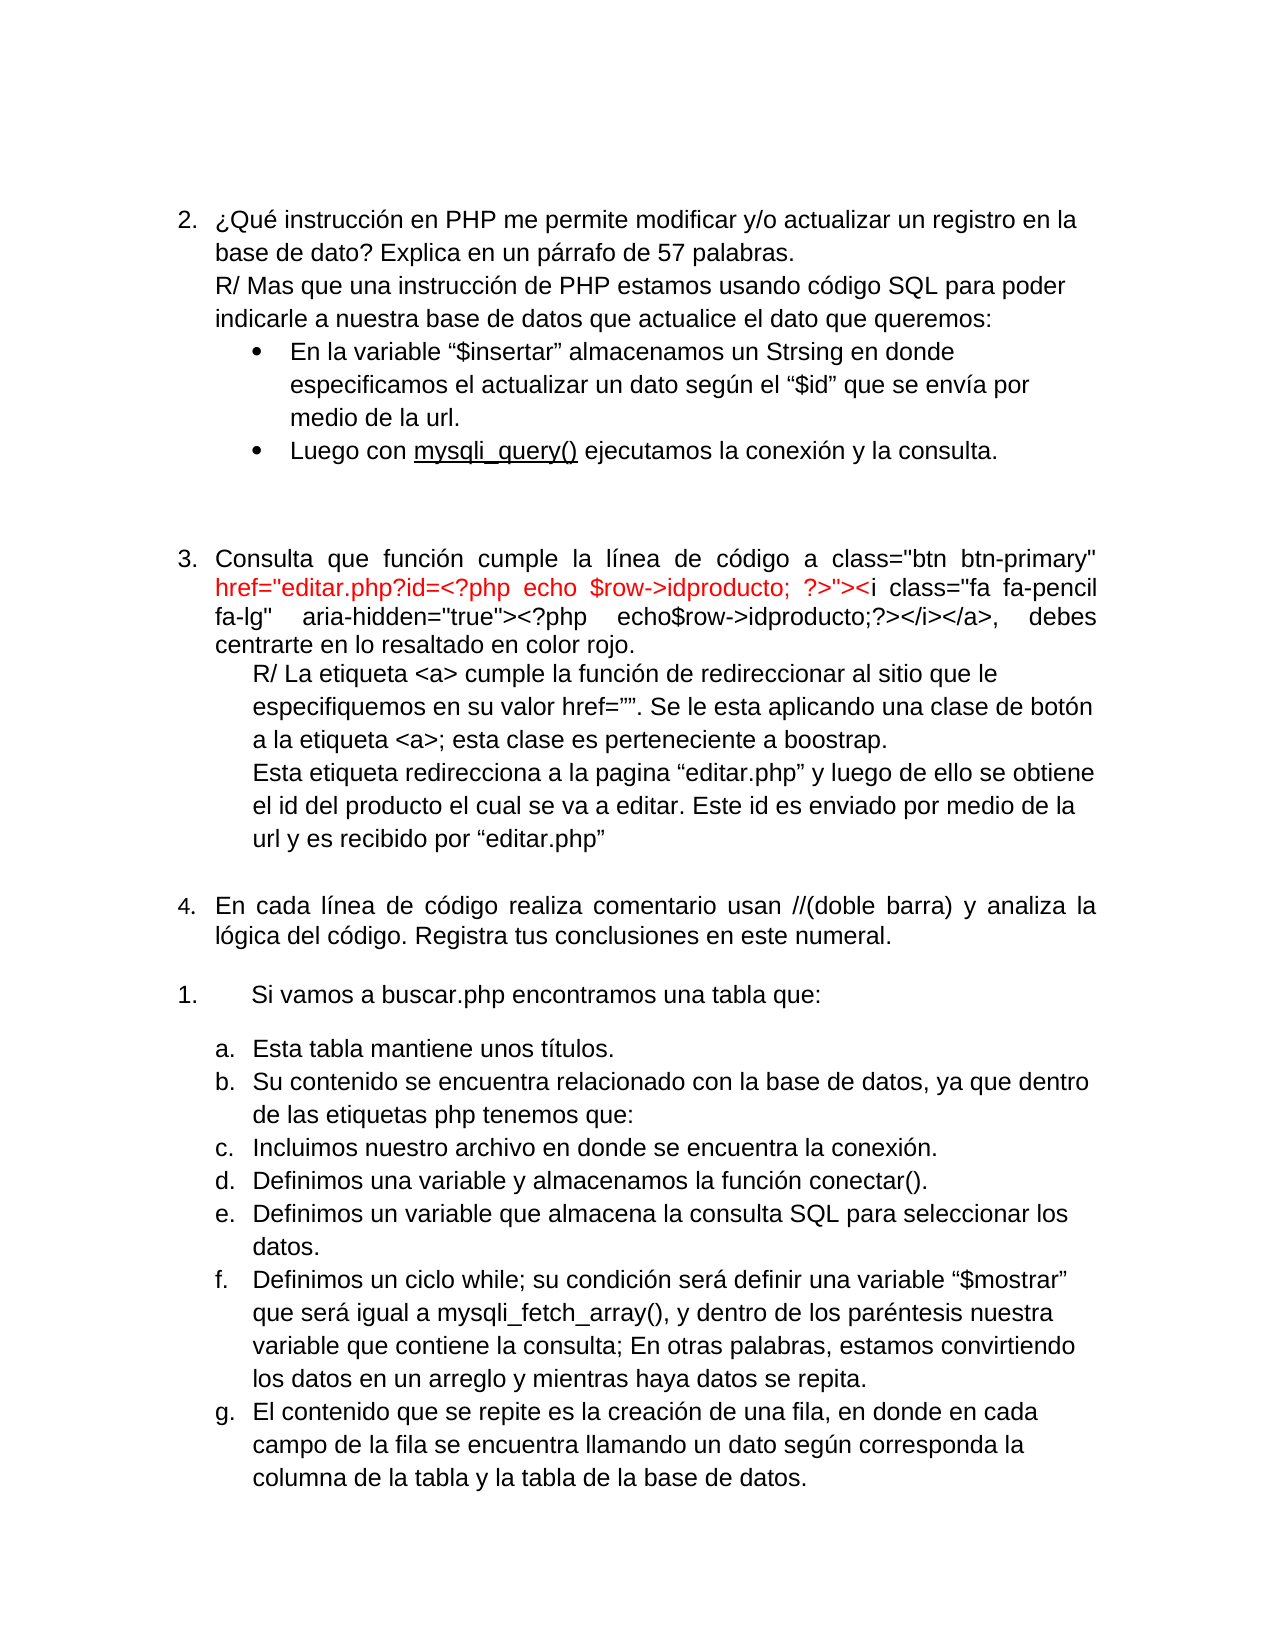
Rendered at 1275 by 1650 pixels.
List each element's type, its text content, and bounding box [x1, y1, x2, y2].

list Incluimos nuestro archivo en donde se encuentra la conexión. [215, 1133, 1098, 1162]
list El contenido que se repite es la creación de una fila, en donde en cada campo de la fila se encuentra llamando un dato según corresponda la columna de la tabla y la tabla de la base de datos. [215, 1397, 1098, 1492]
list R/ La etiqueta <a> cumple la función de redireccionar al sitio que le especifiquemos en su valor href=””. Se le esta aplicando una clase de botón a la etiqueta <a>; esta clase es perteneciente a boostrap. [252, 659, 1098, 754]
list Esta etiqueta redirecciona a la pagina “editar.php” y luego de ello se obtiene el id del producto el cual se va a editar. Este id es enviado por medio de la url y es recibido por “editar.php” [252, 758, 1098, 853]
list R/ Mas que una instrucción de PHP estamos usando código SQL para poder indicarle a nuestra base de datos que actualice el dato que queremos: [215, 271, 1098, 333]
list Definimos un variable que almacena la consulta SQL para seleccionar los datos. [215, 1199, 1098, 1261]
text 1. Si vamos a buscar.php encontramos una tabla que: [177, 980, 1098, 1009]
list ¿Qué instrucción en PHP me permite modificar y/o actualizar un registro en la base de dato? Explica en un párrafo de 57 palabras. [177, 205, 1098, 267]
list Definimos un ciclo while; su condición será definir una variable “$mostrar” que será igual a mysqli_fetch_array(), y dentro de los paréntesis nuestra variable que contiene la consulta; En otras palabras, estamos convirtiendo los datos en un arreglo y mientras haya datos se repita. [215, 1265, 1098, 1393]
list En la variable “$insertar” almacenamos un Strsing en donde especificamos el actualizar un dato según el “$id” que se envía por medio de la url. [252, 337, 1098, 432]
list Esta tabla mantiene unos títulos. [215, 1034, 1098, 1063]
list Luego con mysqli_query() ejecutamos la conexión y la consulta. [252, 436, 1098, 465]
list Consulta que función cumple la línea de código a class="btn btn-primary" href="editar.php?id=<?php echo $row->idproducto; ?>"><i class="fa fa-pencil fa-lg" aria-hidden="true"><?php echo$row->idproducto;?></i></a>, debes centrarte en lo resaltado en color rojo. [177, 544, 1098, 659]
list Definimos una variable y almacenamos la función conectar(). [215, 1166, 1098, 1195]
list Su contenido se encuentra relacionado con la base de datos, ya que dentro de las etiquetas php tenemos que: [215, 1067, 1098, 1129]
list En cada línea de código realiza comentario usan //(doble barra) y analiza la lógica del código. Registra tus conclusiones en este numeral. [177, 890, 1098, 949]
